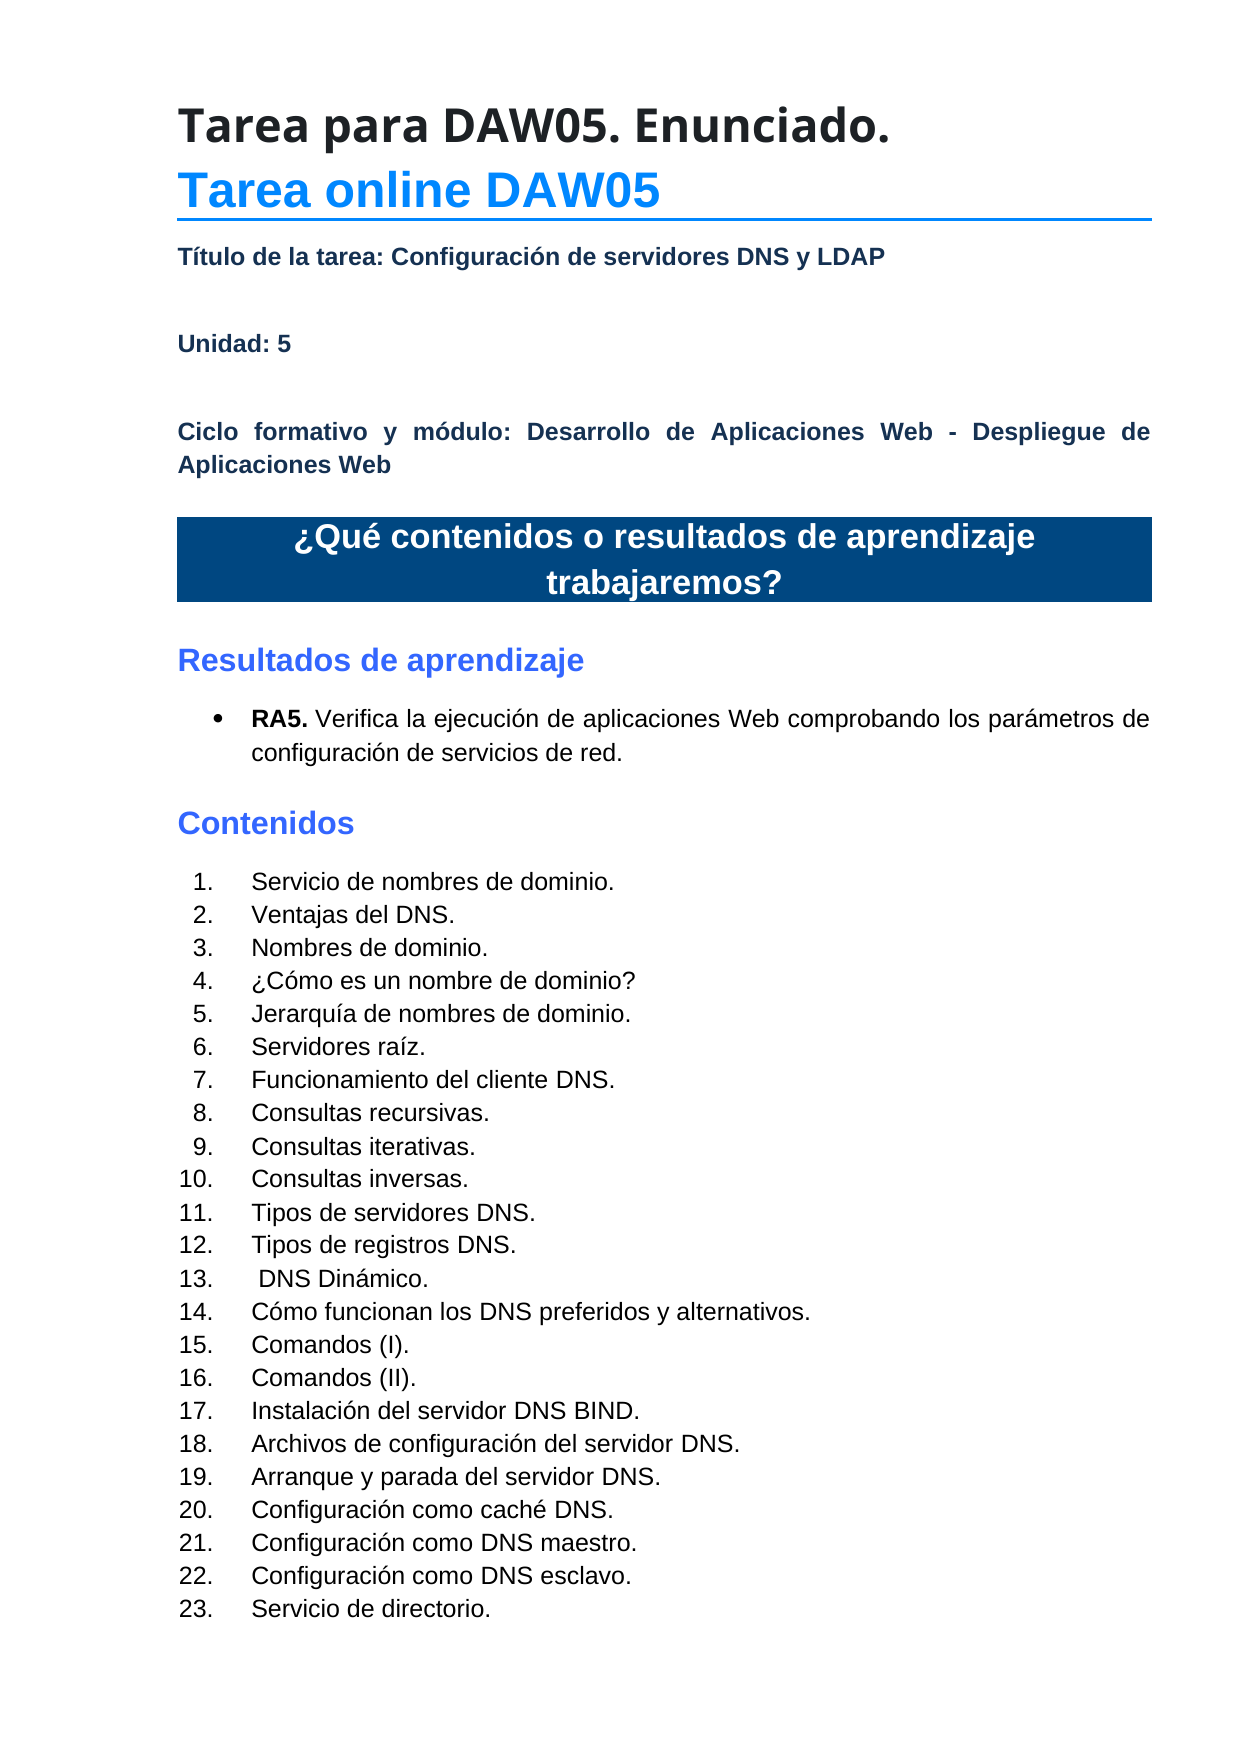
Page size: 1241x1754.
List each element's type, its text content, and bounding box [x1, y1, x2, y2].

subtitle ¿Qué contenidos o resultados de aprendizaje trabajaremos? [177, 517, 1152, 602]
list Nombres de dominio. [213, 933, 1152, 962]
list Consultas recursivas. [213, 1098, 1152, 1127]
list Archivos de configuración del servidor DNS. [213, 1429, 1152, 1457]
text Unidad: 5 [177, 329, 1152, 388]
list Cómo funcionan los DNS preferidos y alternativos. [213, 1297, 1152, 1325]
list Comandos (I). [213, 1329, 1152, 1358]
list Funcionamiento del cliente DNS. [213, 1065, 1152, 1094]
list RA5. Verifica la ejecución de aplicaciones Web comprobando los parámetros de configuración de servicios de red. [213, 704, 1152, 766]
list ¿Cómo es un nombre de dominio? [213, 966, 1152, 995]
list Servidores raíz. [213, 1032, 1152, 1061]
list Arranque y parada del servidor DNS. [213, 1462, 1152, 1490]
list Instalación del servidor DNS BIND. [213, 1396, 1152, 1424]
text Ciclo formativo y módulo: Desarrollo de Aplicaciones Web - Despliegue de Aplicaciones Web [177, 417, 1152, 479]
list Tipos de registros DNS. [213, 1231, 1152, 1259]
list Configuración como DNS esclavo. [213, 1561, 1152, 1589]
text Título de la tarea: Configuración de servidores DNS y LDAP [177, 242, 1152, 301]
list Configuración como caché DNS. [213, 1495, 1152, 1523]
subtitle Resultados de aprendizaje [177, 641, 1152, 678]
subtitle Tarea para DAW05. Enunciado. [332, 118, 1152, 148]
list Servicio de directorio. [213, 1594, 1152, 1622]
list Configuración como DNS maestro. [213, 1528, 1152, 1556]
list Ventajas del DNS. [213, 900, 1152, 929]
list Comandos (II). [213, 1363, 1152, 1391]
subtitle Tarea online DAW05 [177, 161, 1152, 218]
list Servicio de nombres de dominio. [213, 867, 1152, 896]
list Consultas inversas. [213, 1164, 1152, 1193]
list Tipos de servidores DNS. [213, 1197, 1152, 1226]
subtitle Contenidos [177, 804, 1152, 841]
list DNS Dinámico. [213, 1263, 1152, 1292]
list Consultas iterativas. [213, 1131, 1152, 1160]
list Jerarquía de nombres de dominio. [213, 999, 1152, 1028]
subtitle Tarea para DAW05. Enunciado. [177, 118, 326, 148]
